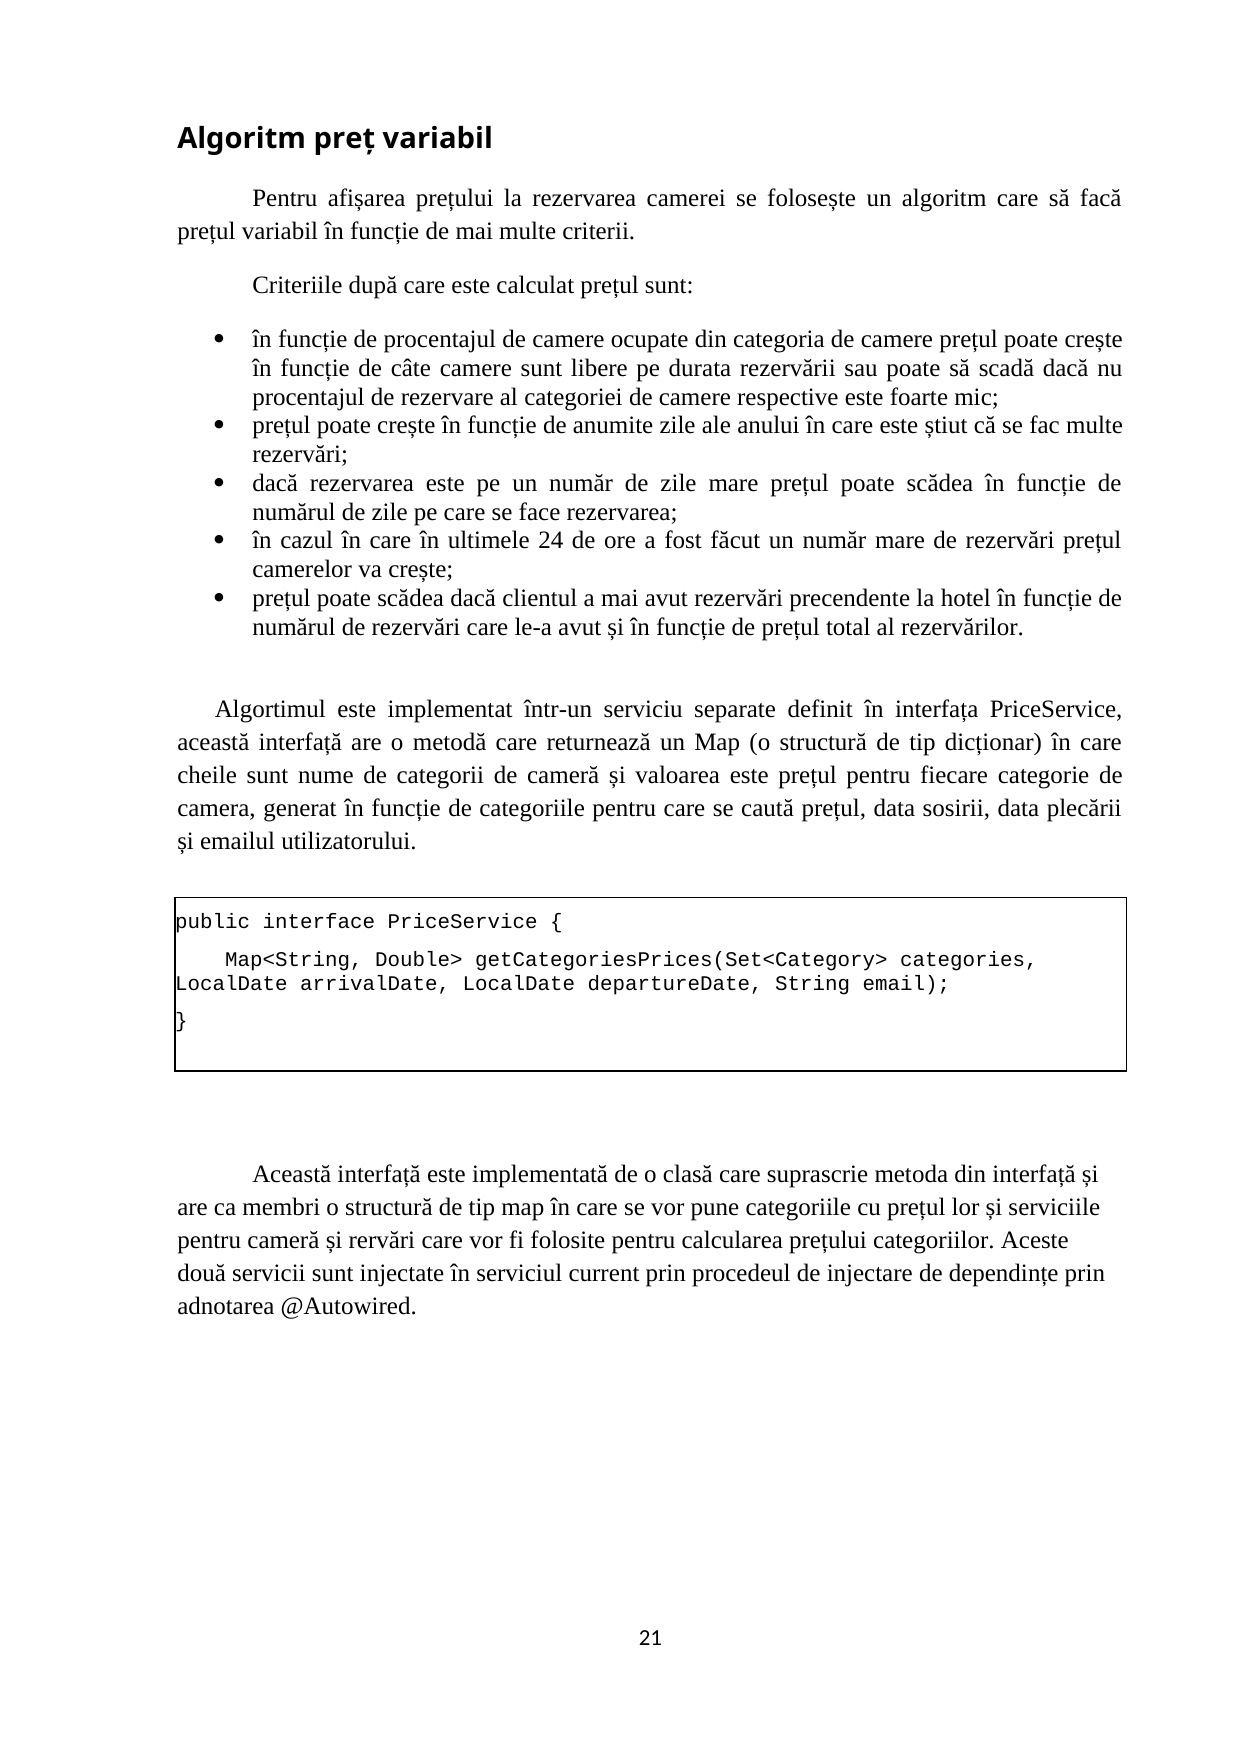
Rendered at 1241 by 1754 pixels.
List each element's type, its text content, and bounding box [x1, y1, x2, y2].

list prețul poate scădea dacă clientul a mai avut rezervări precendente la hotel în funcție de numărul de rezervări care le-a avut și în funcție de prețul total al rezervărilor. [214, 583, 1123, 640]
text Această interfață este implementată de o clasă care suprascrie metoda din interfață și are ca membri o structură de tip map în care se vor pune categoriile cu prețul lor și serviciile pentru cameră și rervări care vor fi folosite pentru calcularea prețului categoriilor. Aceste două servicii sunt injectate în serviciul current prin procedeul de injectare de dependințe prin adnotarea @Autowired. [177, 1159, 1123, 1320]
text Algoritm preț variabil [177, 117, 1123, 157]
text Criteriile după care este calculat prețul sunt: [177, 270, 1123, 299]
list dacă rezervarea este pe un număr de zile mare prețul poate scădea în funcție de numărul de zile pe care se face rezervarea; [214, 468, 1123, 525]
text Algortimul este implementat într-un serviciu separate definit în interfața PriceService, această interfață are o metodă care returnează un Map (o structură de tip dicționar) în care cheile sunt nume de categorii de cameră și valoarea este prețul pentru fiecare categorie de camera, generat în funcție de categoriile pentru care se caută prețul, data sosirii, data plecării și emailul utilizatorului. [177, 694, 1123, 855]
list prețul poate crește în funcție de anumite zile ale anului în care este știut că se fac multe rezervări; [214, 410, 1123, 468]
list în cazul în care în ultimele 24 de ore a fost făcut un număr mare de rezervări prețul camerelor va crește; [214, 525, 1123, 583]
text Pentru afișarea prețului la rezervarea camerei se folosește un algoritm care să facă prețul variabil în funcție de mai multe criterii. [177, 183, 1123, 245]
list în funcție de procentajul de camere ocupate din categoria de camere prețul poate crește în funcție de câte camere sunt libere pe durata rezervării sau poate să scadă dacă nu procentajul de rezervare al categoriei de camere respective este foarte mic; [214, 324, 1123, 410]
